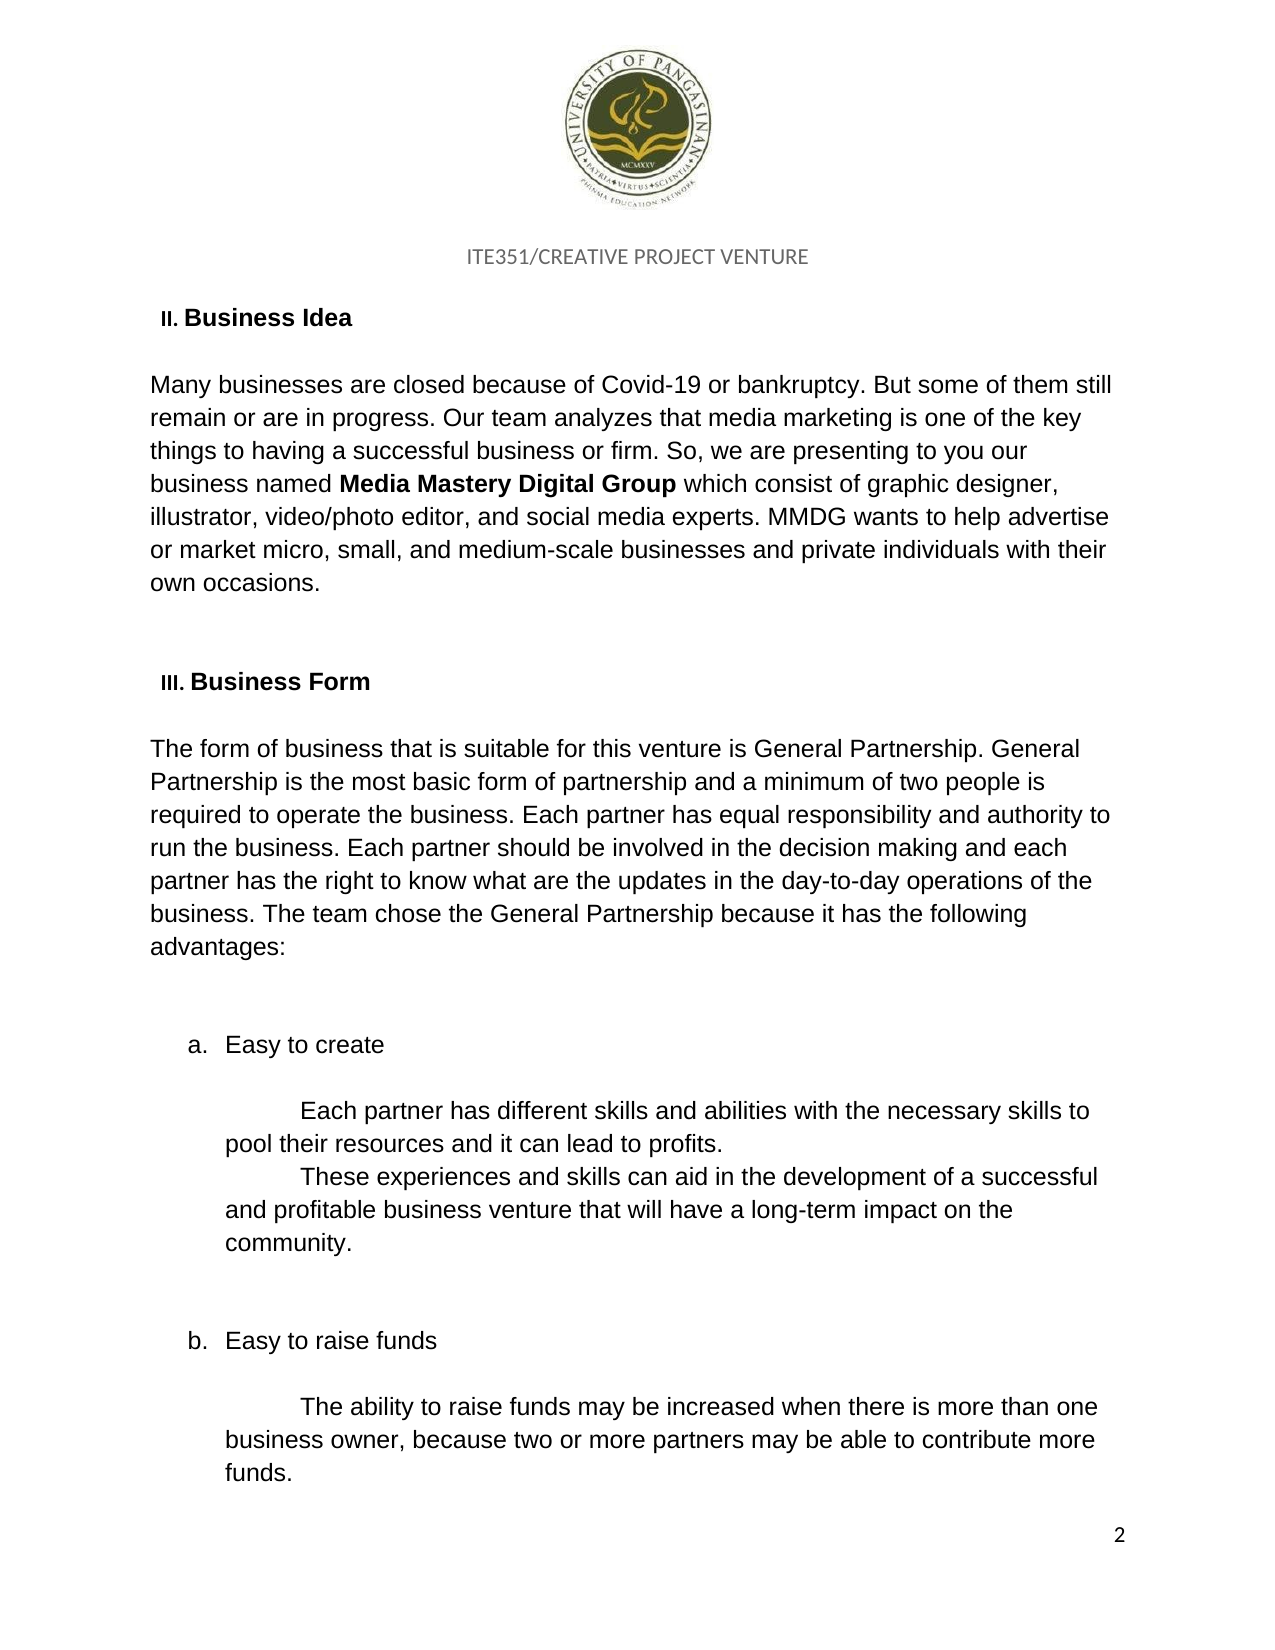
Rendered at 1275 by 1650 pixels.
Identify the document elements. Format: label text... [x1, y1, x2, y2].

subtitle Business Form [160, 667, 1125, 696]
list Easy to raise funds [187, 1326, 1125, 1355]
text Each partner has different skills and abilities with the necessary skills to pool their resources and it can lead to profits. [225, 1096, 1125, 1158]
text Many businesses are closed because of Covid-19 or bankruptcy. But some of them still remain or are in progress. Our team analyzes that media marketing is one of the key things to having a successful business or firm. So, we are presenting to you our business named Media Mastery Digital Group which consist of graphic designer, illustrator, video/photo editor, and social media experts. MMDG wants to help advertise or market micro, small, and medium-scale businesses and private individuals with their own occasions. [150, 370, 1125, 597]
list Easy to create [187, 1030, 1125, 1059]
text These experiences and skills can aid in the development of a successful and profitable business venture that will have a long-term impact on the community. [225, 1162, 1125, 1257]
text The ability to raise funds may be increased when there is more than one business owner, because two or more partners may be able to contribute more funds. [225, 1392, 1125, 1487]
picture [561, 45, 715, 210]
subtitle Business Idea [160, 303, 1125, 332]
text The form of business that is suitable for this venture is General Partnership. General Partnership is the most basic form of partnership and a minimum of two people is required to operate the business. Each partner has equal responsibility and authority to run the business. Each partner should be involved in the decision making and each partner has the right to know what are the updates in the day-to-day operations of the business. The team chose the General Partnership because it has the following advantages: [150, 734, 1125, 961]
